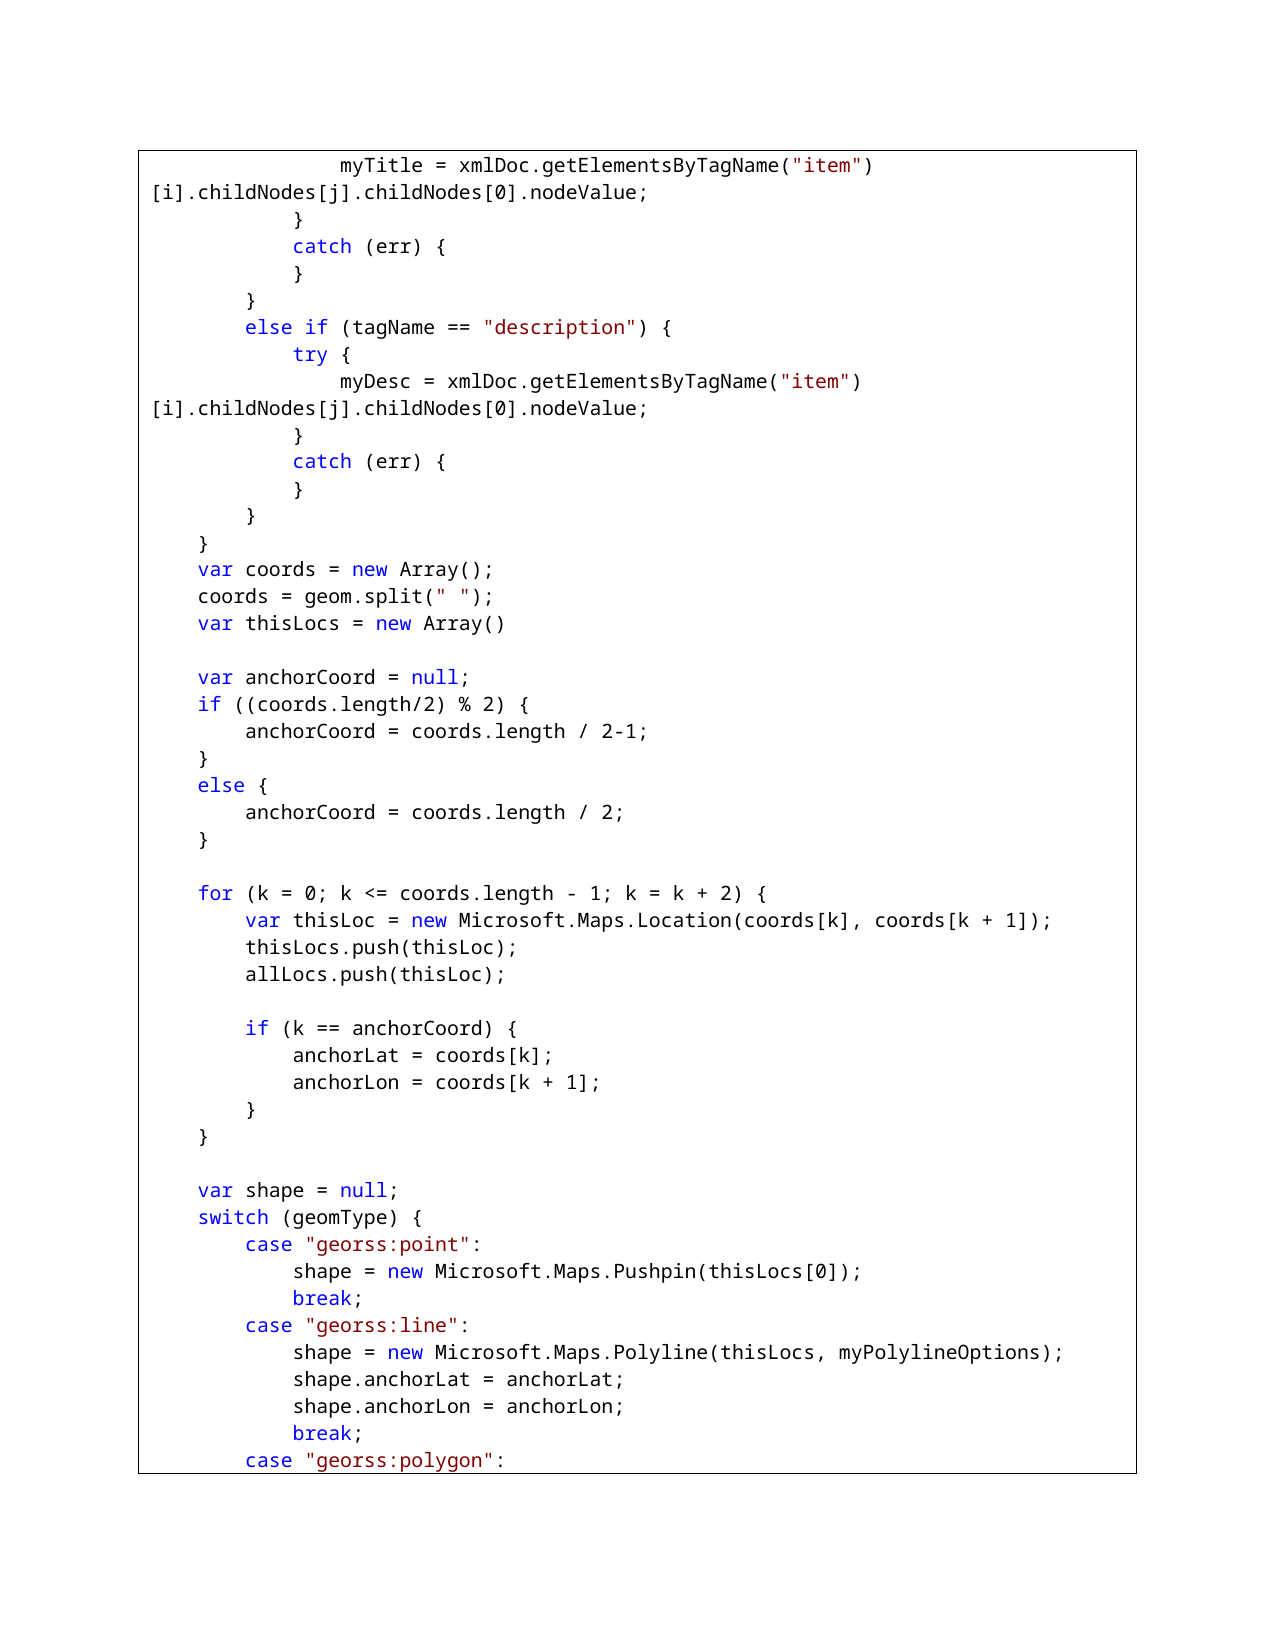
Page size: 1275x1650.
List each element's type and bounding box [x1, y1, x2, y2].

table_header [139, 151, 1136, 1473]
